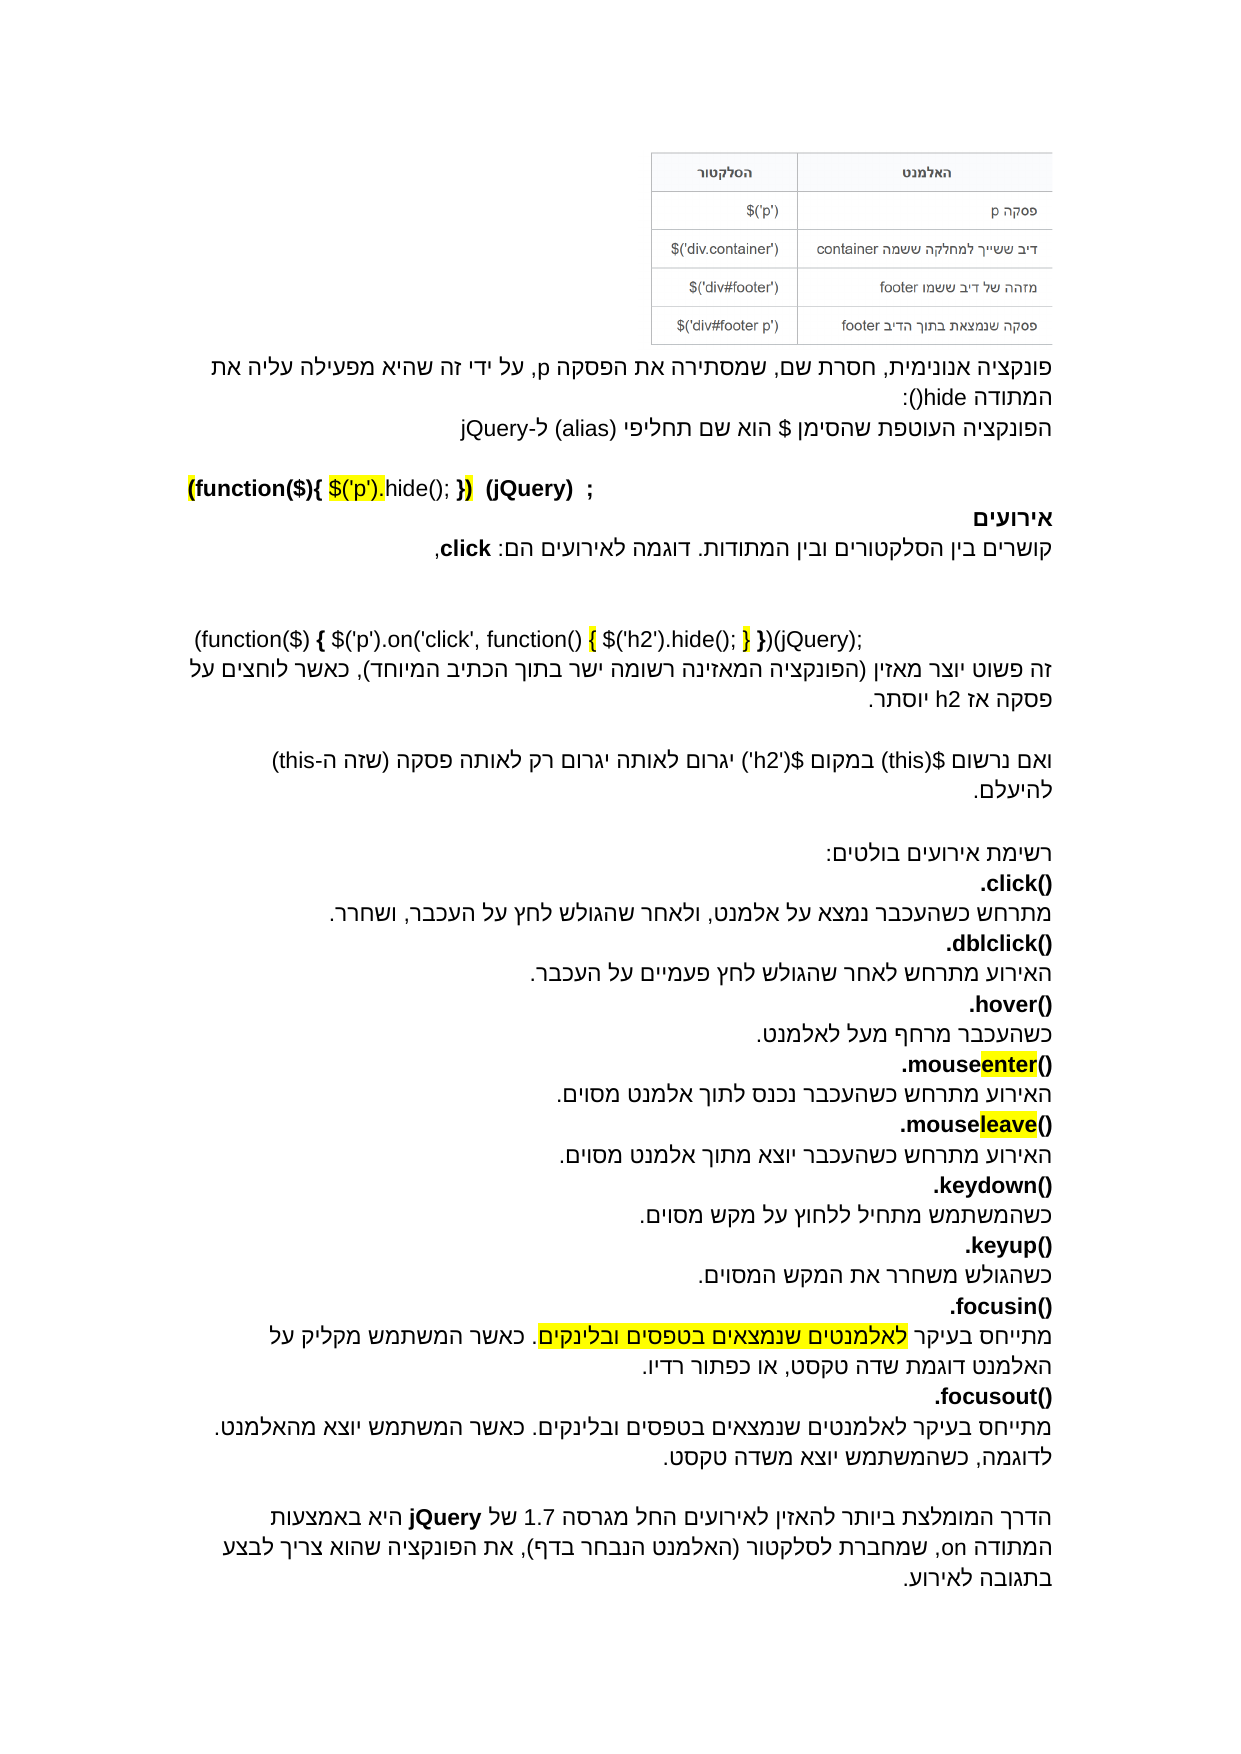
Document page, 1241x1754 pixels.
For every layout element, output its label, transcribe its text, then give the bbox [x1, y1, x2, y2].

text ()keyup. [187, 1232, 1053, 1258]
text רשימת אירועים בולטים: [187, 839, 1053, 866]
text מתרחש כשהעכבר נמצא על אלמנט, ולאחר שהגולש לחץ על העכבר, ושחרר. [187, 900, 1053, 926]
text האירוע מתרחש לאחר שהגולש לחץ פעמיים על העכבר. [187, 960, 1053, 987]
text קושרים בין הסלקטורים ובין המתודות. דוגמה לאירועים הם: click, [187, 535, 1053, 562]
text מתייחס בעיקר לאלמנטים שנמצאים בטפסים ובלינקים. כאשר המשתמש מקליק על האלמנט דוגמת שדה טקסט, או כפתור רדיו. [187, 1323, 1053, 1379]
text ()dblclick. [187, 930, 1053, 956]
text ()focusout. [187, 1383, 1053, 1409]
text האירוע מתרחש כשהעכבר יוצא מתוך אלמנט מסוים. [187, 1142, 1053, 1168]
text הדרך המומלצת ביותר להאזין לאירועים החל מגרסה 1.7 של jQuery היא באמצעות המתודה on, שמחברת לסלקטור (האלמנט הנבחר בדף), את הפונקציה שהוא צריך לבצע בתגובה לאירוע. [187, 1504, 1053, 1591]
text מתייחס בעיקר לאלמנטים שנמצאים בטפסים ובלינקים. כאשר המשתמש יוצא מהאלמנט. לדוגמה, כשהמשתמש יוצא משדה טקסט. [187, 1413, 1053, 1470]
text (function($){ $('p').hide(); }) (jQuery) ; [473, 475, 1053, 501]
picture [637, 150, 1053, 350]
text פונקציה אנונימית, חסרת שם, שמסתירה את הפסקה p, על ידי זה שהיא מפעילה עליה את המתודה hide(): [187, 354, 1053, 411]
text כשהמשתמש מתחיל ללחוץ על מקש מסוים. [187, 1202, 1053, 1228]
text כשהגולש משחרר את המקש המסוים. [187, 1262, 1053, 1289]
text (function($) { $('p').on('click', function() { $('h2').hide(); } })(jQuery); [187, 626, 589, 652]
text ()keydown. [187, 1172, 1053, 1198]
text ואם נרשום $(this) במקום $('h2') יגרום לאותה יגרום רק לאותה פסקה (שזה ה-this) להיעלם. [187, 747, 1053, 803]
text ()mouseenter. [187, 1051, 981, 1077]
text כשהעכבר מרחף מעל לאלמנט. [187, 1021, 1053, 1047]
text ()hover. [187, 991, 1053, 1017]
text ()focusin. [187, 1293, 1053, 1319]
text (function($){ $('p').hide(); }) (jQuery) ; [195, 475, 329, 501]
text האירוע מתרחש כשהעכבר נכנס לתוך אלמנט מסוים. [187, 1081, 1053, 1107]
text ()click. [187, 870, 1053, 896]
text אירועים [187, 505, 1053, 532]
text זה פשוט יוצר מאזין (הפונקציה המאזינה רשומה ישר בתוך הכתיב המיוחד), כאשר לוחצים על פסקה אז h2 יוסתר. [187, 656, 1053, 713]
text הפונקציה העוטפת שהסימן $ הוא שם תחליפי (alias) ל-jQuery [187, 414, 1053, 441]
text (function($) { $('p').on('click', function() { $('h2').hide(); } })(jQuery); [750, 626, 1053, 652]
text ()mouseleave. [187, 1111, 980, 1138]
